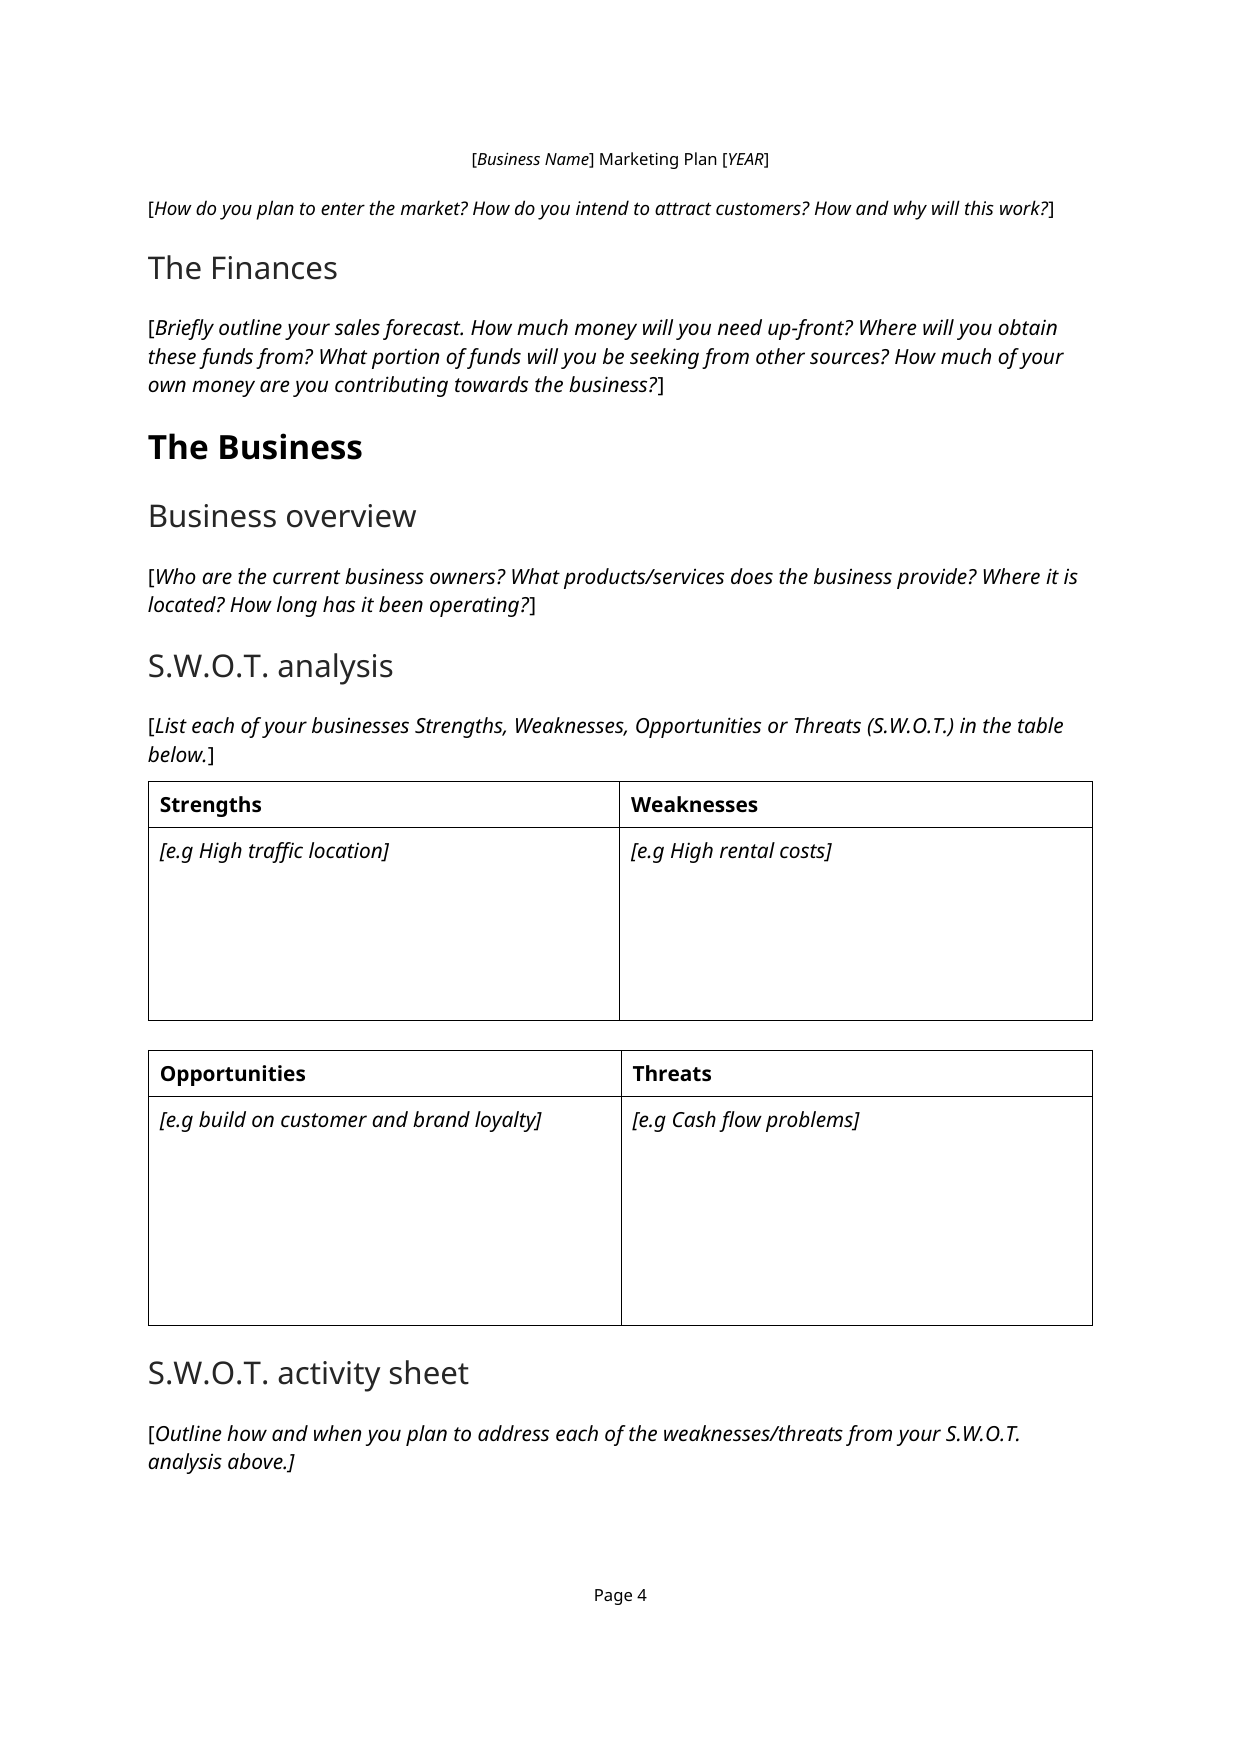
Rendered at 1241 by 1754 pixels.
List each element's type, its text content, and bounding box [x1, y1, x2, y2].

table_header Opportunities [149, 1051, 621, 1096]
subtitle S.W.O.T. activity sheet [148, 1351, 1092, 1394]
subtitle The Finances [148, 246, 1092, 288]
text [Who are the current business owners? What products/services does the business provide? Where it is located? How long has it been operating?] [148, 562, 1092, 619]
table_header Strengths [149, 782, 619, 827]
table_cell [e.g High traffic location] [149, 828, 619, 1020]
table_cell [e.g High rental costs] [620, 828, 1092, 1020]
subtitle S.W.O.T. analysis [148, 644, 1092, 686]
subtitle The Business [148, 424, 1092, 469]
table_cell [e.g Cash flow problems] [622, 1097, 1092, 1325]
text [How do you plan to enter the market? How do you intend to attract customers? How and why will this work?] [148, 195, 1092, 221]
subtitle Business overview [148, 494, 1092, 537]
table_header Threats [622, 1051, 1092, 1096]
text [List each of your businesses Strengths, Weaknesses, Opportunities or Threats (S.W.O.T.) in the table below.] [148, 711, 1092, 768]
text [Outline how and when you plan to address each of the weaknesses/threats from your S.W.O.T. analysis above.] [148, 1419, 1092, 1476]
text [Briefly outline your sales forecast. How much money will you need up-front? Where will you obtain these funds from? What portion of funds will you be seeking from other sources? How much of your own money are you contributing towards the business?] [148, 313, 1092, 399]
table_header Weaknesses [620, 782, 1092, 827]
table_cell [e.g build on customer and brand loyalty] [149, 1097, 621, 1325]
